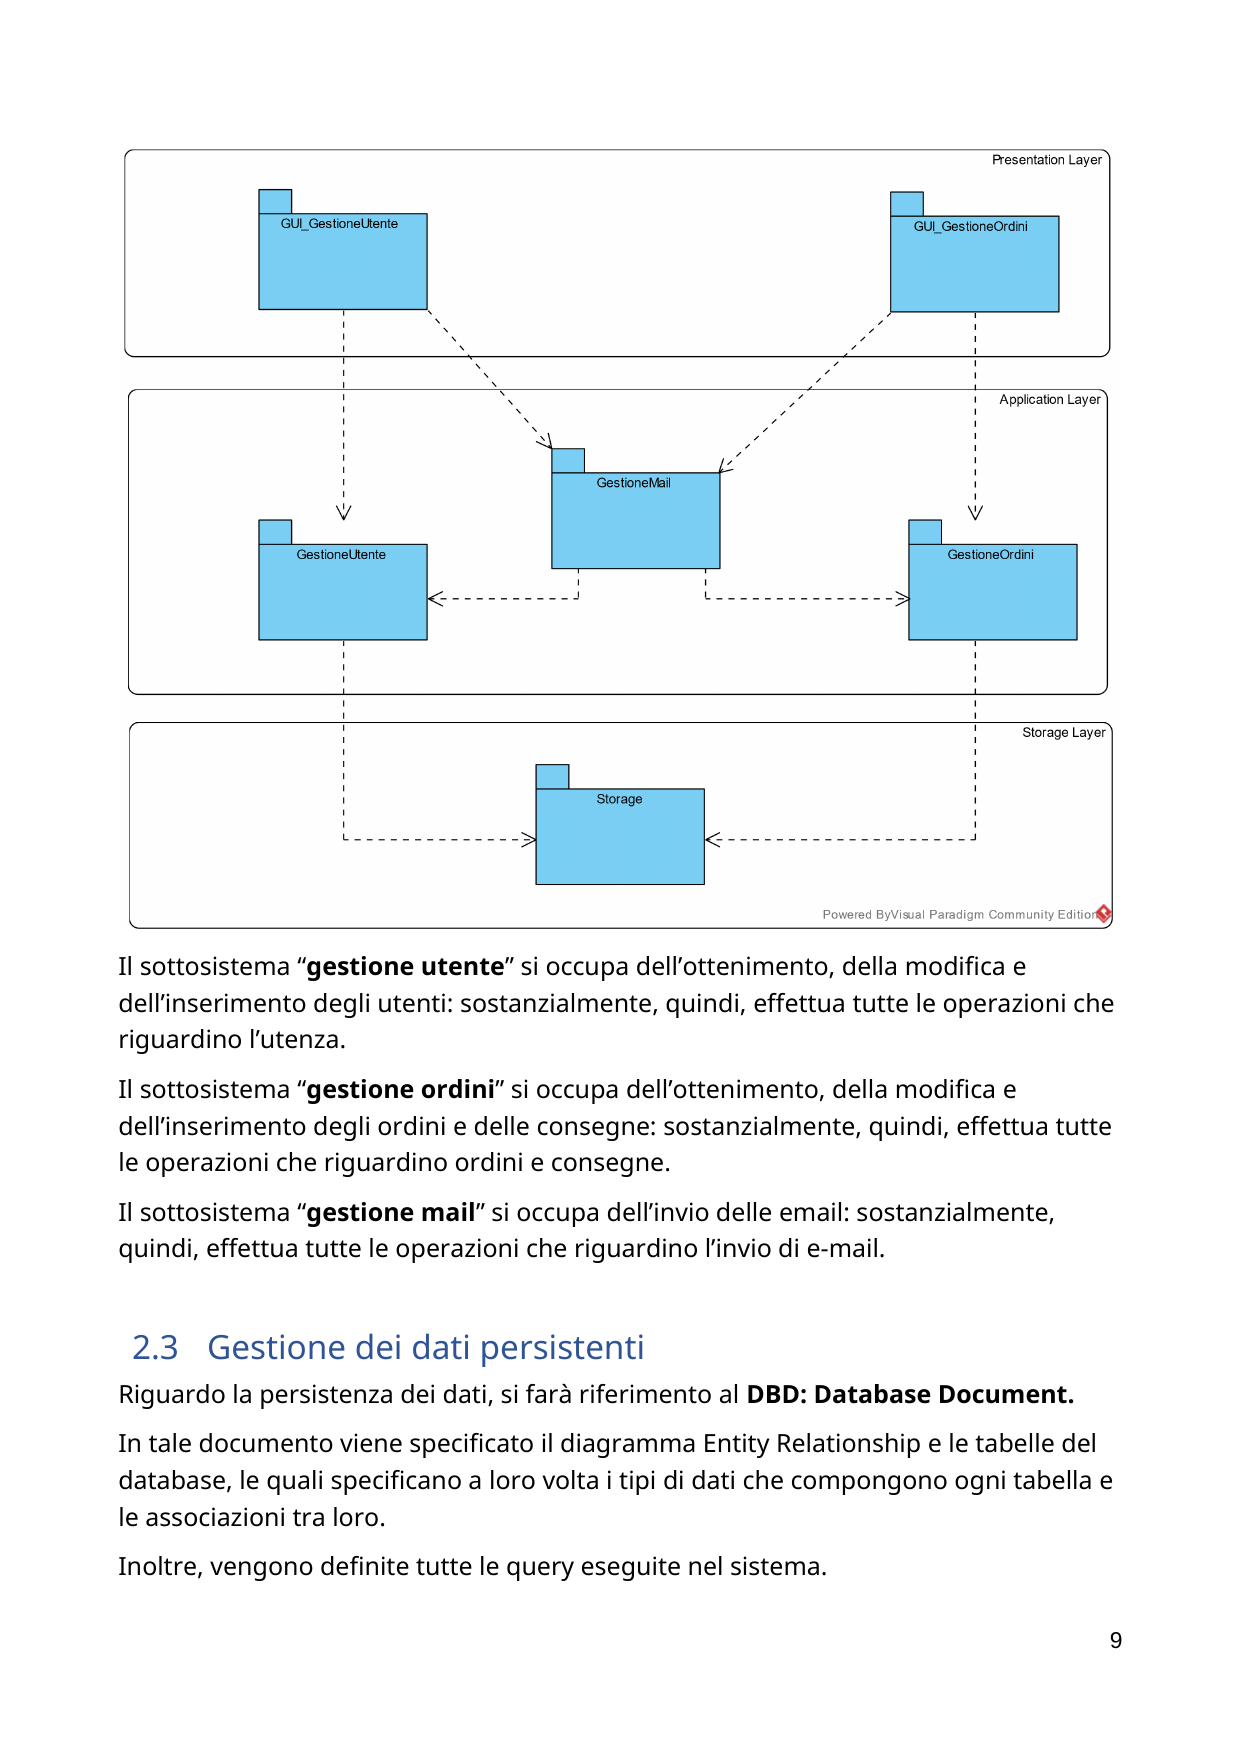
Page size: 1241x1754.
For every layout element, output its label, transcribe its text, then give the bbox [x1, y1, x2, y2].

text Il sottosistema “gestione utente” si occupa dell’ottenimento, della modifica e dell’inserimento degli utenti: sostanzialmente, quindi, effettua tutte le operazioni che riguardino l’utenza. [118, 948, 1122, 1056]
text Il sottosistema “gestione ordini” si occupa dell’ottenimento, della modifica e dell’inserimento degli ordini e delle consegne: sostanzialmente, quindi, effettua tutte le operazioni che riguardino ordini e consegne. [118, 1071, 1122, 1179]
text Il sottosistema “gestione mail” si occupa dell’invio delle email: sostanzialmente, quindi, effettua tutte le operazioni che riguardino l’invio di e-mail. [118, 1194, 1122, 1265]
text Inoltre, vengono definite tutte le query eseguite nel sistema. [118, 1548, 1122, 1582]
text Riguardo la persistenza dei dati, si farà riferimento al DBD: Database Document. [118, 1376, 1122, 1410]
text In tale documento viene specificato il diagramma Entity Relationship e le tabelle del database, le quali specificano a loro volta i tipi di dati che compongono ogni tabella e le associazioni tra loro. [118, 1426, 1122, 1533]
subtitle Gestione dei dati persistenti [132, 1324, 1122, 1369]
picture [122, 147, 1118, 934]
